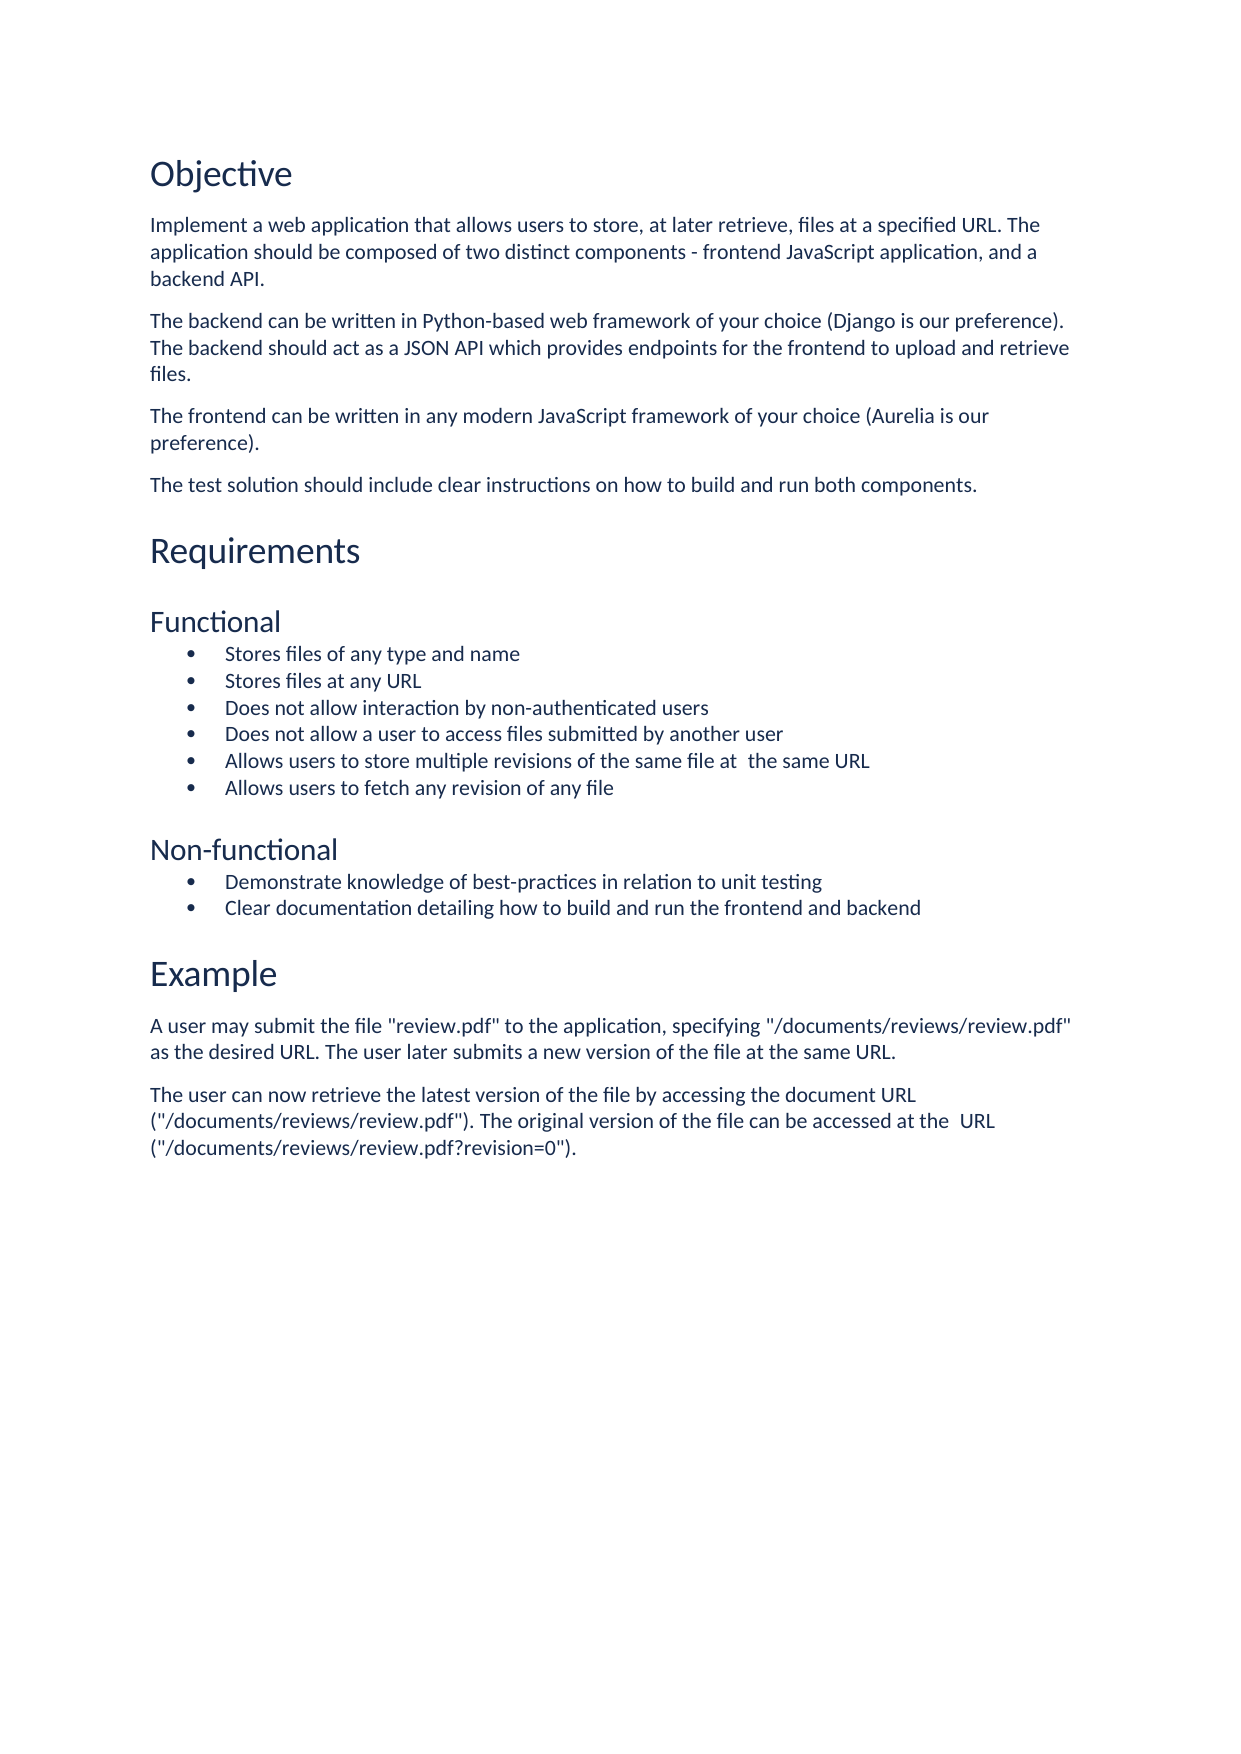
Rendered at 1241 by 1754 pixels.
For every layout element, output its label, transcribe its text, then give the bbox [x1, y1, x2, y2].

subtitle Example [150, 950, 1090, 996]
text Implement a web application that allows users to store, at later retrieve, files at a specified URL. The application should be composed of two distinct components - frontend JavaScript application, and a backend API. [150, 211, 1090, 291]
subtitle Non-functional [150, 830, 1090, 868]
list Stores files of any type and name [187, 641, 1090, 667]
subtitle Requirements [150, 527, 1090, 573]
list Stores files at any URL [187, 667, 1090, 694]
list Allows users to store multiple revisions of the same file at the same URL [187, 747, 1090, 774]
subtitle Objective [150, 150, 1090, 196]
text A user may submit the file "review.pdf" to the application, specifying "/documents/reviews/review.pdf" as the desired URL. The user later submits a new version of the file at the same URL. [150, 1012, 1090, 1065]
text The backend can be written in Python-based web framework of your choice (Django is our preference). The backend should act as a JSON API which provides endpoints for the frontend to upload and retrieve files. [150, 307, 1090, 387]
subtitle Functional [150, 602, 1090, 641]
list Allows users to fetch any revision of any file [187, 774, 1090, 801]
list Does not allow a user to access files submitted by another user [187, 721, 1090, 747]
text The frontend can be written in any modern JavaScript framework of your choice (Aurelia is our preference). [150, 403, 1090, 456]
list Clear documentation detailing how to build and run the frontend and backend [187, 894, 1090, 921]
text The test solution should include clear instructions on how to build and run both components. [150, 472, 1090, 498]
text The user can now retrieve the latest version of the file by accessing the document URL ("/documents/reviews/review.pdf"). The original version of the file can be accessed at the URL ("/documents/reviews/review.pdf?revision=0"). [150, 1081, 1090, 1161]
list Does not allow interaction by non-authenticated users [187, 694, 1090, 721]
list Demonstrate knowledge of best-practices in relation to unit testing [187, 868, 1090, 894]
